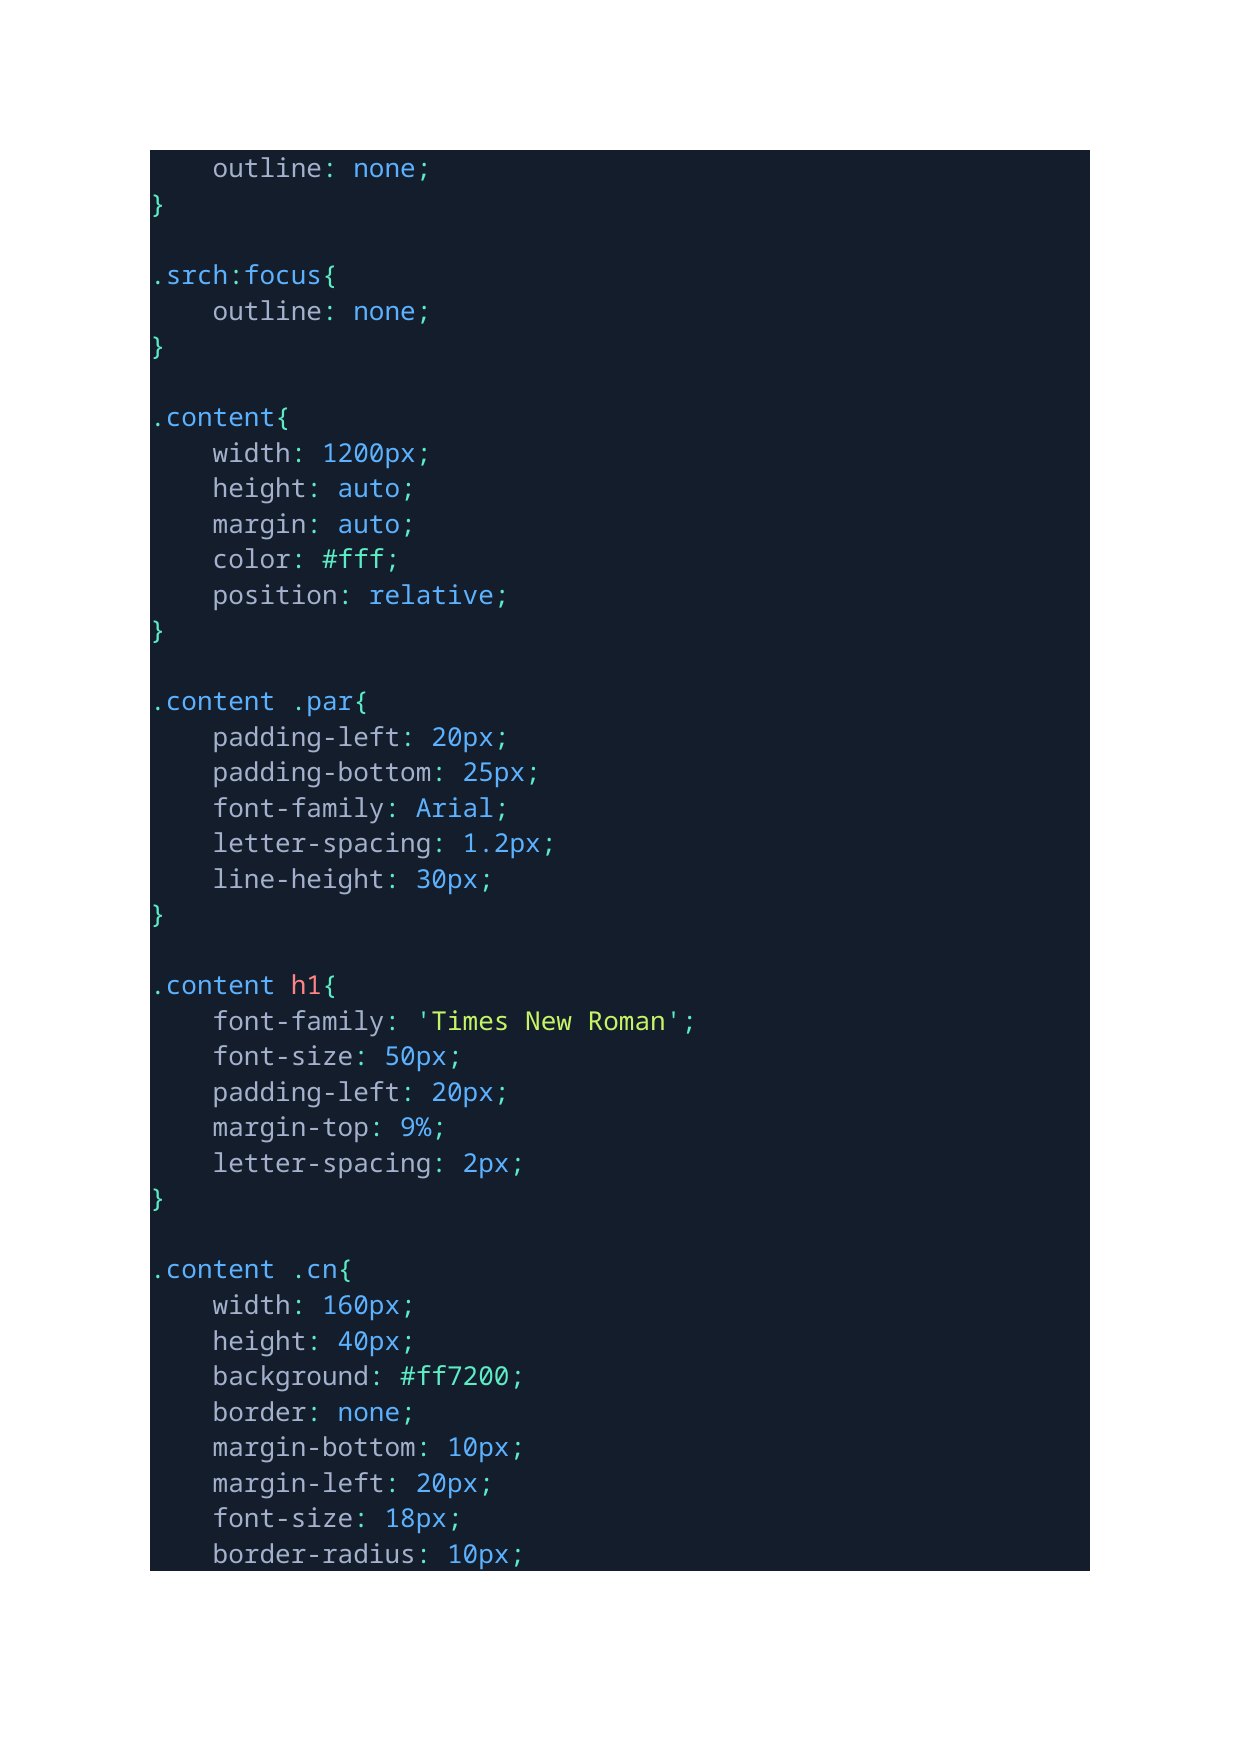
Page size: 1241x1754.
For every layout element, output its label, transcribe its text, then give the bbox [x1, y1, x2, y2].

text } [150, 896, 1090, 931]
text letter-spacing: 1.2px; [150, 825, 1090, 860]
text } [150, 1180, 1090, 1216]
text font-family: 'Times New Roman'; [150, 1002, 1090, 1038]
text border: none; [150, 1393, 1090, 1429]
text outline: none; [150, 292, 1090, 328]
text width: 1200px; [150, 434, 1090, 470]
text color: #fff; [150, 541, 1090, 576]
text position: relative; [150, 576, 1090, 612]
text width: 160px; [150, 1287, 1090, 1322]
text .content .par{ [150, 683, 1090, 718]
text padding-bottom: 25px; [150, 754, 1090, 789]
text margin-bottom: 10px; [150, 1429, 1090, 1464]
text font-family: Arial; [150, 789, 1090, 825]
text .content{ [150, 399, 1090, 434]
text } [150, 186, 1090, 221]
text .content h1{ [150, 967, 1090, 1002]
text letter-spacing: 2px; [150, 1144, 1090, 1180]
text margin: auto; [150, 505, 1090, 541]
text padding-left: 20px; [150, 1073, 1090, 1109]
text line-height: 30px; [150, 860, 1090, 896]
text height: 40px; [150, 1322, 1090, 1358]
text margin-left: 20px; [150, 1464, 1090, 1500]
text margin-top: 9%; [150, 1109, 1090, 1144]
text .srch:focus{ [150, 257, 1090, 292]
text background: #ff7200; [150, 1358, 1090, 1393]
text font-size: 18px; [150, 1500, 1090, 1535]
text padding-left: 20px; [150, 718, 1090, 754]
text .content .cn{ [150, 1251, 1090, 1287]
text } [150, 612, 1090, 647]
text height: auto; [150, 470, 1090, 505]
text border-radius: 10px; [150, 1535, 1090, 1571]
text } [150, 328, 1090, 363]
text font-size: 50px; [150, 1038, 1090, 1073]
text outline: none; [150, 150, 1090, 186]
